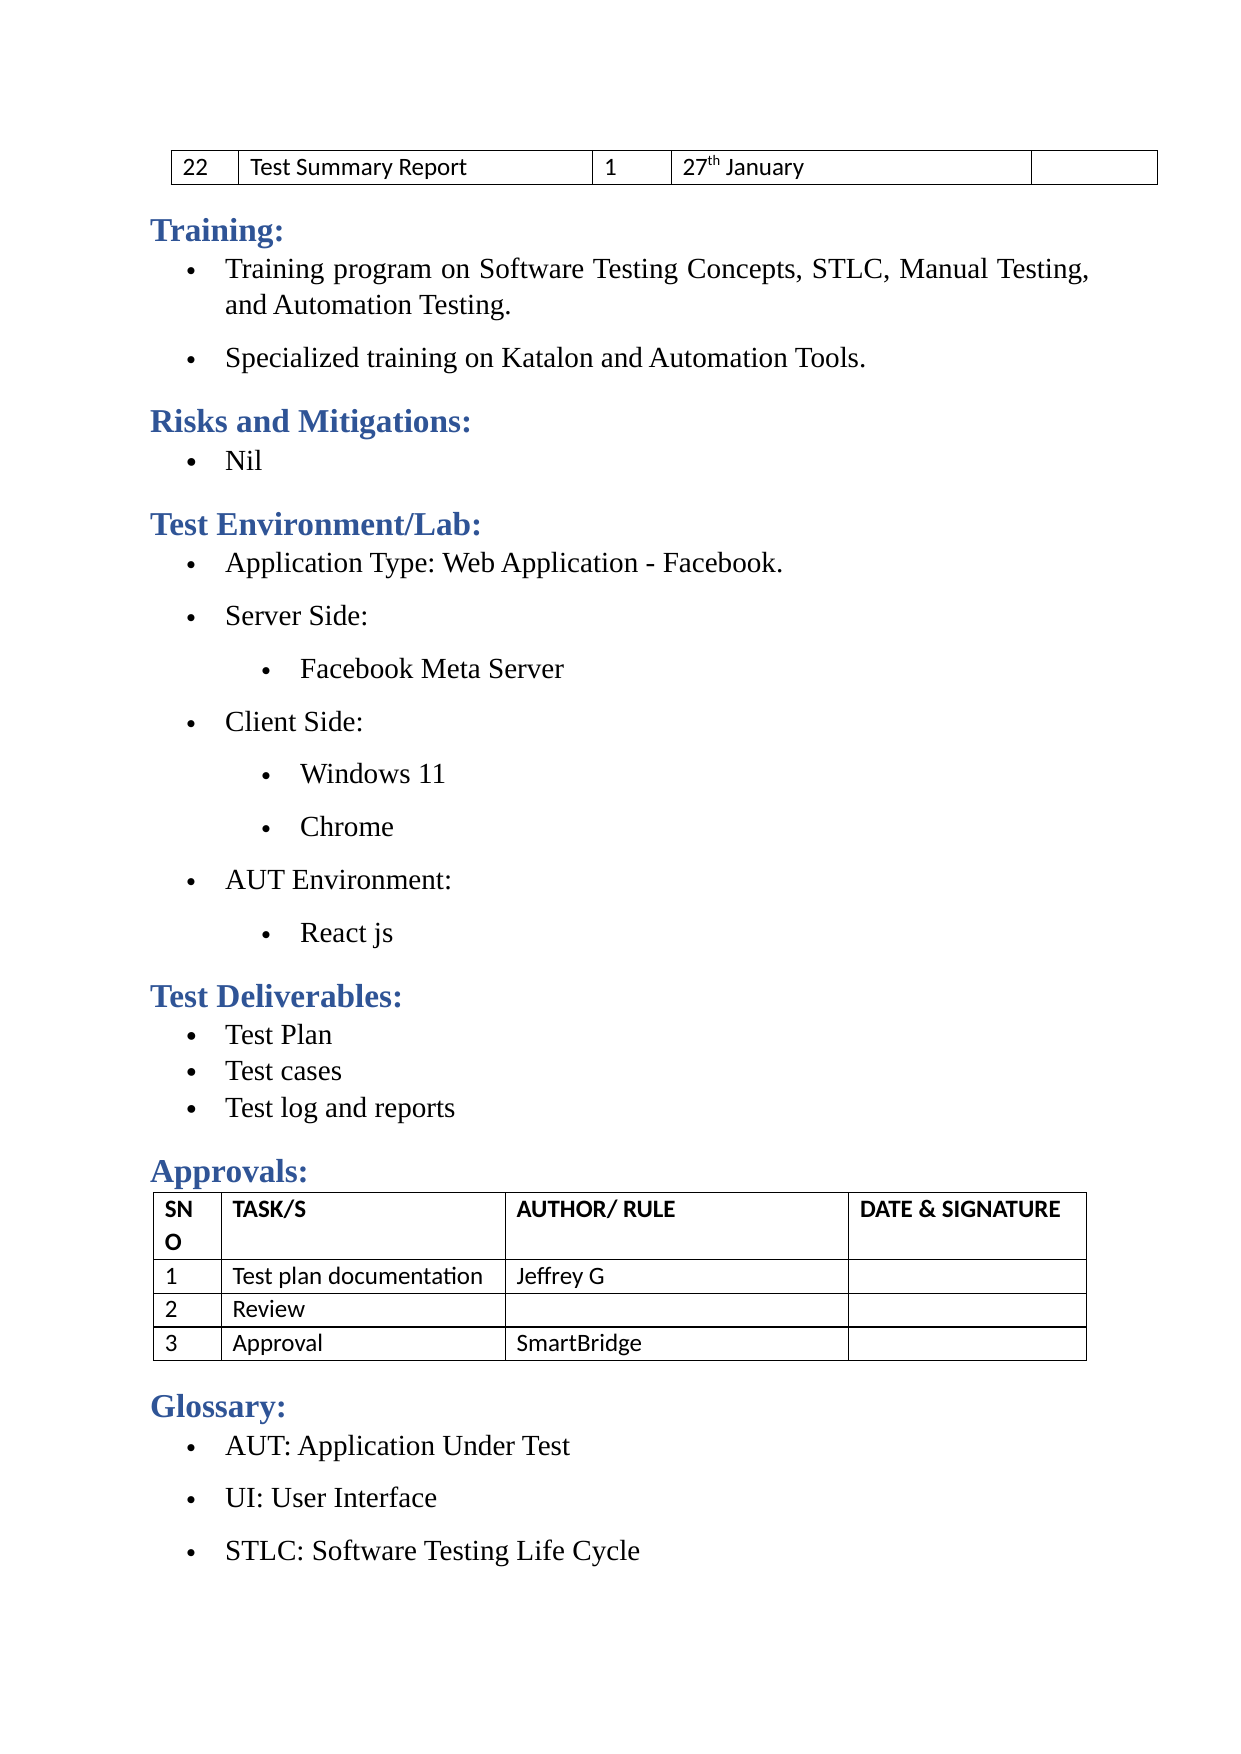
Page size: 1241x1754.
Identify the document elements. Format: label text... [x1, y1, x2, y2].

list Test log and reports [187, 1090, 1090, 1123]
table_cell SmartBridge [506, 1328, 848, 1360]
table_cell [1032, 151, 1157, 184]
list AUT: Application Under Test [187, 1428, 1090, 1461]
list Facebook Meta Server [262, 651, 1090, 684]
table_cell 1 [154, 1260, 221, 1293]
list Application Type: Web Application - Facebook. [187, 545, 1090, 579]
table_cell [849, 1260, 1086, 1293]
table_header AUTHOR/ RULE [506, 1193, 848, 1259]
list Server Side: [187, 598, 1090, 632]
subtitle Glossary: [150, 1386, 1090, 1425]
table_cell [849, 1328, 1086, 1360]
list Training program on Software Testing Concepts, STLC, Manual Testing, and Automation Testing. [187, 251, 1090, 321]
list Specialized training on Katalon and Automation Tools. [187, 340, 1090, 374]
list Test cases [187, 1053, 1090, 1087]
list Client Side: [187, 704, 1090, 737]
subtitle Training: [150, 210, 1090, 248]
table_cell [849, 1294, 1086, 1326]
list UI: User Interface [187, 1481, 1090, 1514]
list STLC: Software Testing Life Cycle [187, 1533, 1090, 1567]
list AUT Environment: [187, 862, 1090, 896]
table_cell 3 [154, 1328, 221, 1360]
list Nil [187, 443, 1090, 476]
table_cell 2 [154, 1294, 221, 1326]
subtitle Test Deliverables: [150, 976, 1090, 1014]
table_cell 27th January [672, 151, 1031, 184]
subtitle Risks and Mitigations: [150, 401, 1090, 440]
table_cell 1 [593, 151, 671, 184]
table_header DATE & SIGNATURE [849, 1193, 1086, 1259]
table_cell Jeffrey G [506, 1260, 848, 1293]
table_cell Test plan documentation [222, 1260, 505, 1293]
subtitle Test Environment/Lab: [150, 504, 1090, 542]
list Test Plan [187, 1017, 1090, 1051]
list Chrome [262, 809, 1090, 843]
table_header SNO [154, 1193, 221, 1259]
table_cell Approval [222, 1328, 505, 1360]
table_cell Review [222, 1294, 505, 1326]
table_header TASK/S [222, 1193, 505, 1259]
list React js [262, 915, 1090, 948]
table_cell [506, 1294, 848, 1326]
table_cell 22 [172, 151, 238, 184]
table_cell Test Summary Report [239, 151, 592, 184]
list Windows 11 [262, 756, 1090, 790]
subtitle Approvals: [150, 1151, 1090, 1189]
